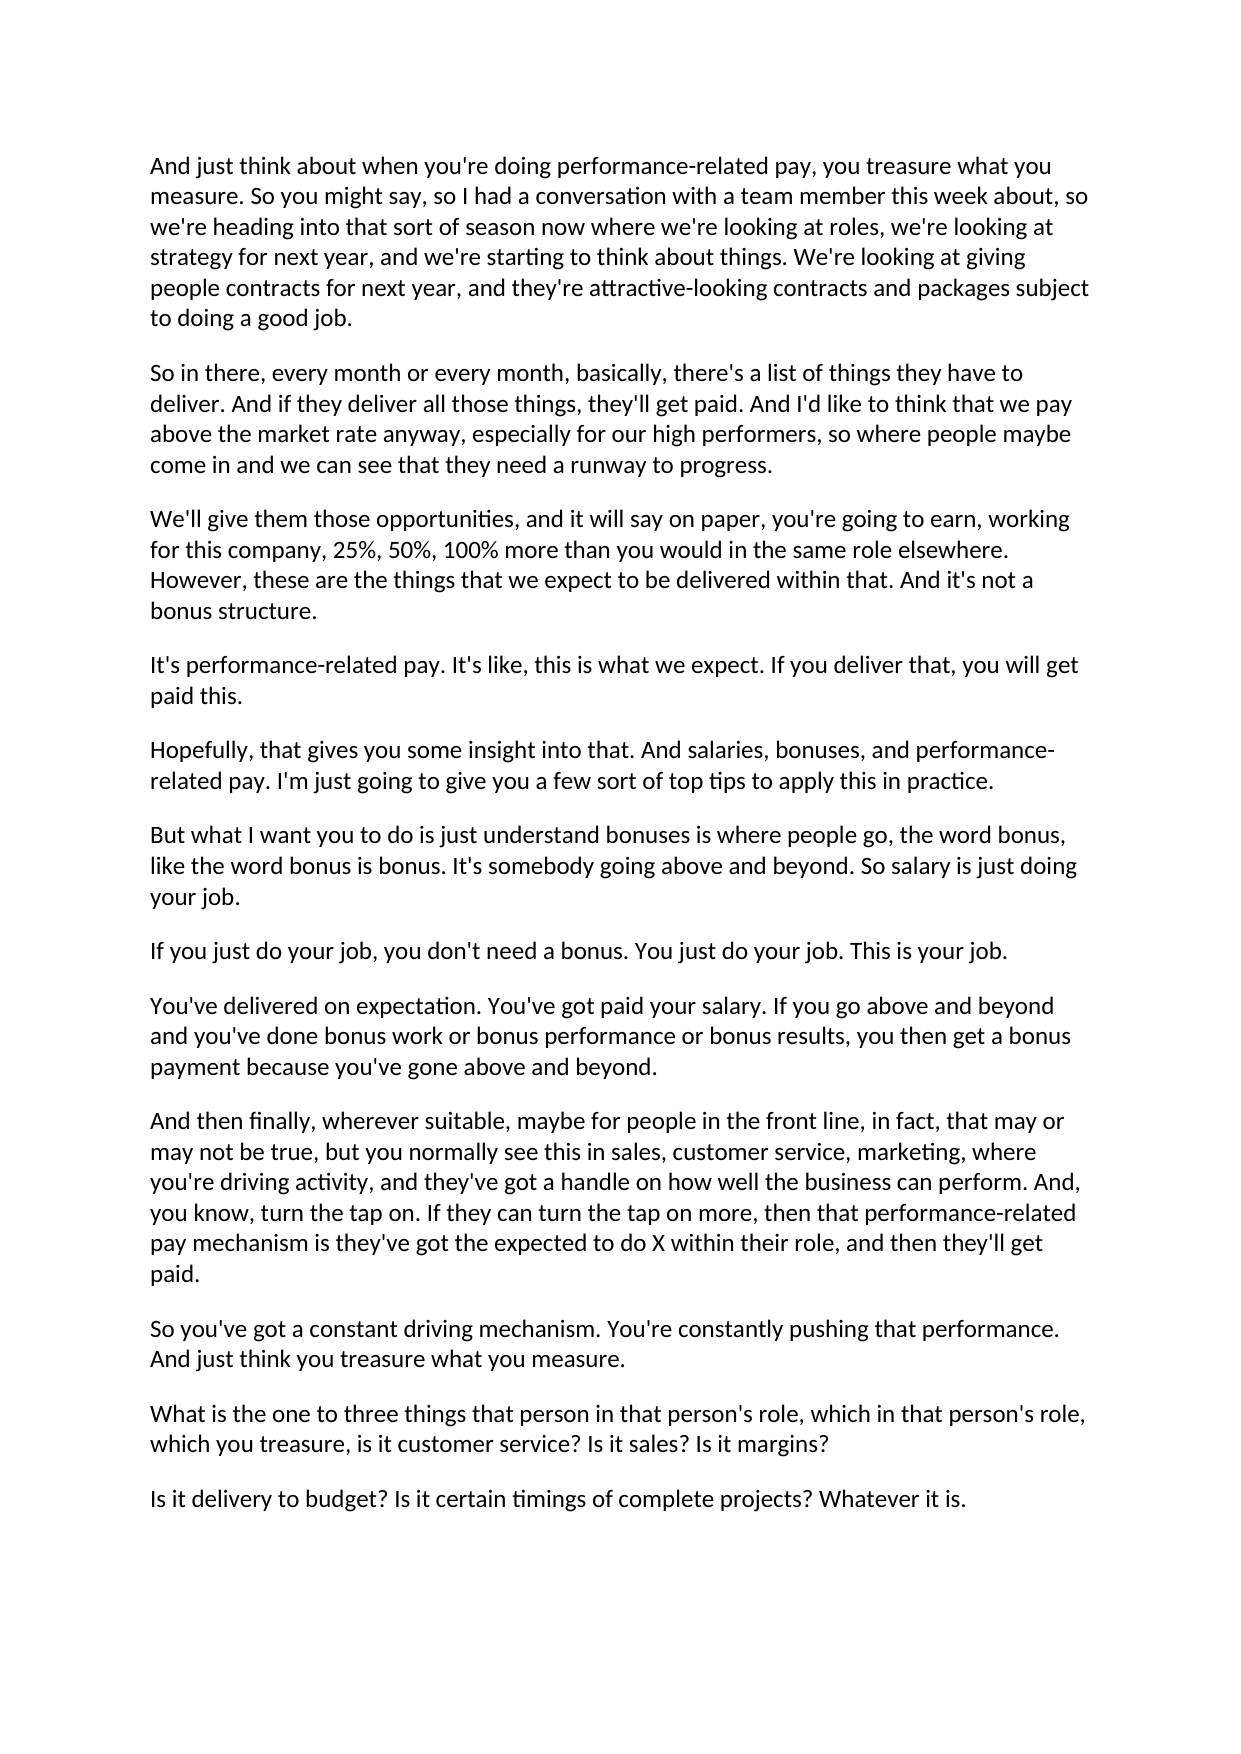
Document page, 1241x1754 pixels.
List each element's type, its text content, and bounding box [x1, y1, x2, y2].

text What is the one to three things that person in that person's role, which in that person's role, which you treasure, is it customer service? Is it sales? Is it margins? [150, 1398, 1090, 1459]
text You've delivered on expectation. You've got paid your salary. If you go above and beyond and you've done bonus work or bonus performance or bonus results, you then get a bonus payment because you've gone above and beyond. [150, 990, 1090, 1081]
text Is it delivery to budget? Is it certain timings of complete projects? Whatever it is. [150, 1483, 1090, 1513]
text So in there, every month or every month, basically, there's a list of things they have to deliver. And if they deliver all those things, they'll get paid. And I'd like to think that we pay above the market rate anyway, especially for our high performers, so where people maybe come in and we can see that they need a runway to progress. [150, 357, 1090, 479]
text And then finally, wherever suitable, maybe for people in the front line, in fact, that may or may not be true, but you normally see this in sales, customer service, marketing, where you're driving activity, and they've got a handle on how well the business can perform. And, you know, turn the tap on. If they can turn the tap on more, then that performance-related pay mechanism is they've got the expected to do X within their role, and then they'll get paid. [150, 1106, 1090, 1289]
text And just think about when you're doing performance-related pay, you treasure what you measure. So you might say, so I had a conversation with a team member this week about, so we're heading into that sort of season now where we're looking at roles, we're looking at strategy for next year, and we're starting to think about things. We're looking at giving people contracts for next year, and they're attractive-looking contracts and packages subject to doing a good job. [150, 150, 1090, 333]
text If you just do your job, you don't need a bonus. You just do your job. This is your job. [150, 935, 1090, 966]
text It's performance-related pay. It's like, this is what we expect. If you deliver that, you will get paid this. [150, 649, 1090, 711]
text But what I want you to do is just understand bonuses is where people go, the word bonus, like the word bonus is bonus. It's somebody going above and beyond. So salary is just doing your job. [150, 820, 1090, 911]
text So you've got a constant driving mechanism. You're constantly pushing that performance. And just think you treasure what you measure. [150, 1313, 1090, 1374]
text We'll give them those opportunities, and it will say on paper, you're going to earn, working for this company, 25%, 50%, 100% more than you would in the same role elsewhere. However, these are the things that we expect to be delivered within that. And it's not a bonus structure. [150, 503, 1090, 625]
text Hopefully, that gives you some insight into that. And salaries, bonuses, and performance-related pay. I'm just going to give you a few sort of top tips to apply this in practice. [150, 734, 1090, 796]
